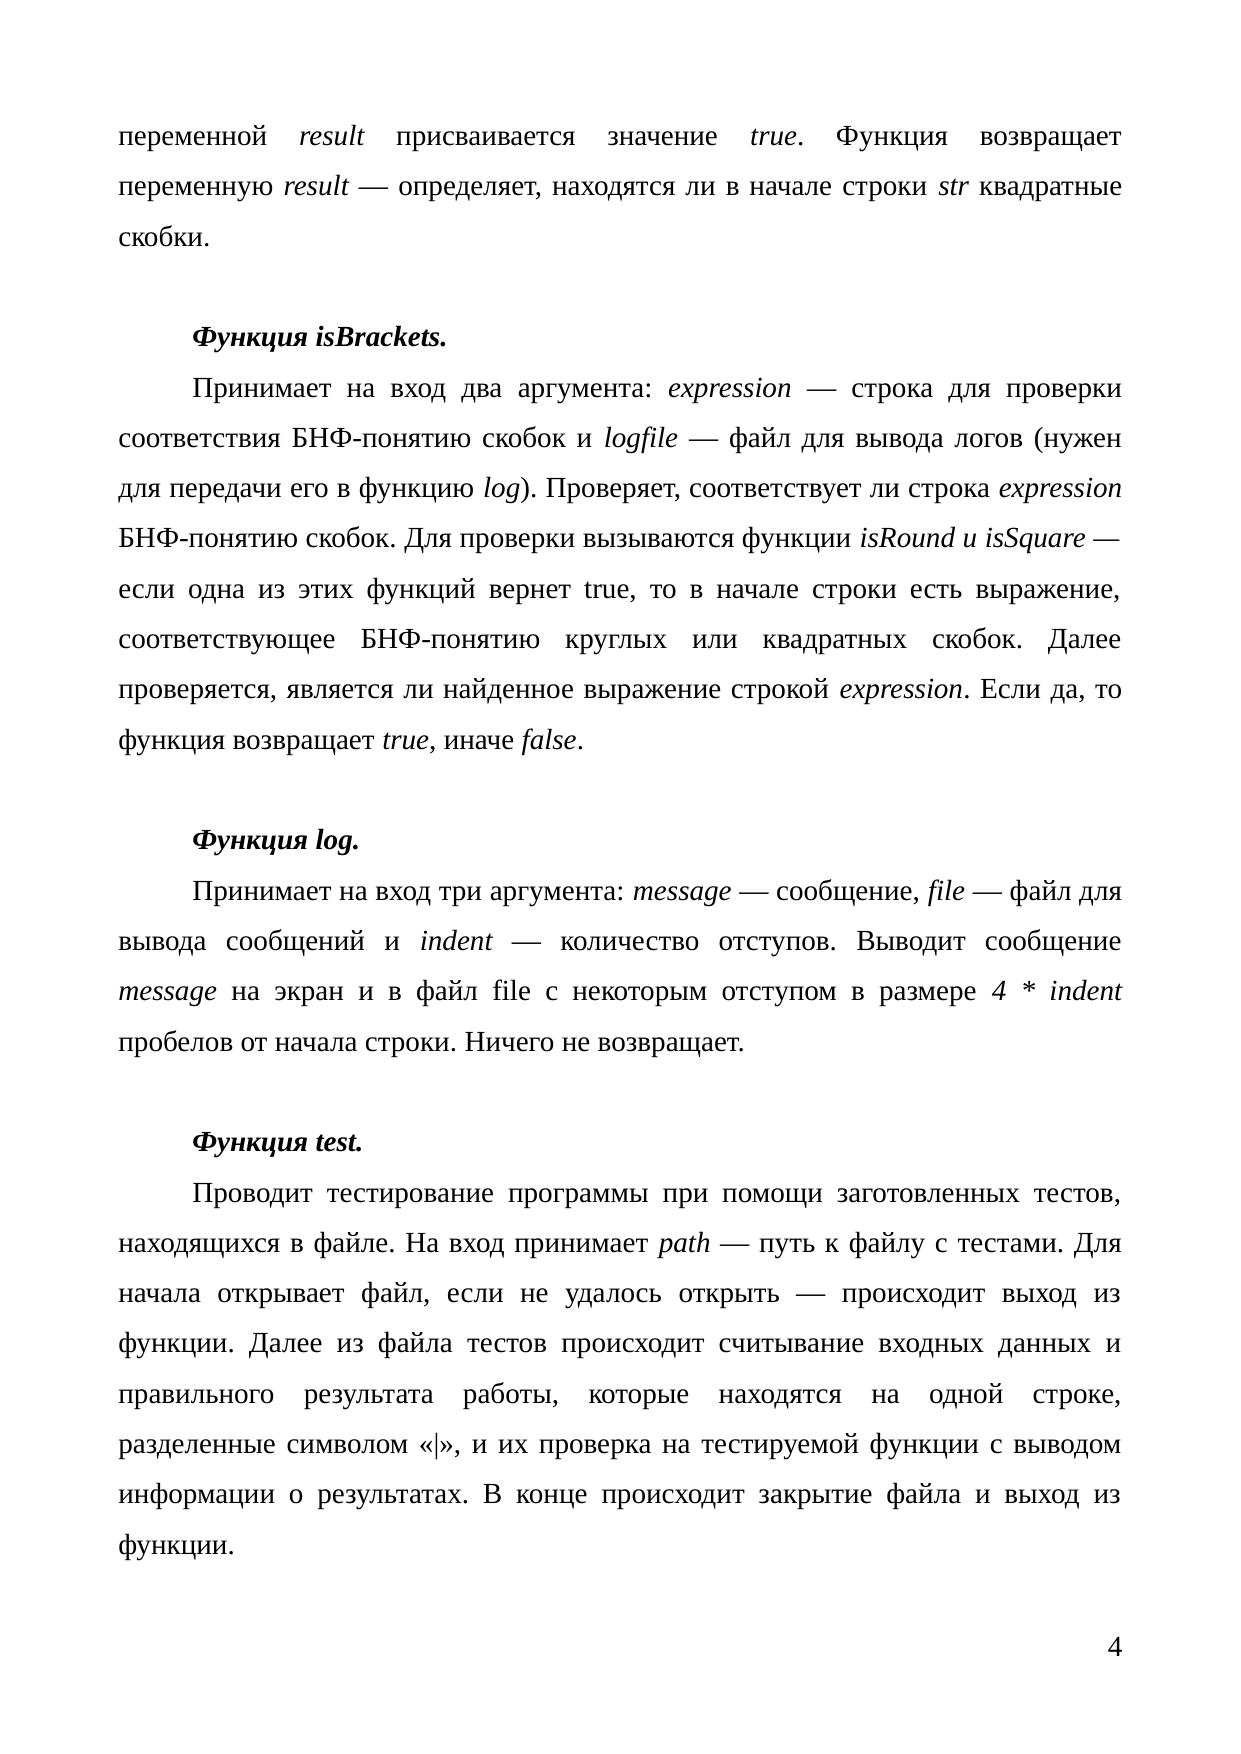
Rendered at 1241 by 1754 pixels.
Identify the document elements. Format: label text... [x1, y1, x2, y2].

text Проводит тестирование программы при помощи заготовленных тестов, находящихся в файле. На вход принимает path — путь к файлу с тестами. Для начала открывает файл, если не удалось открыть — происходит выход из функции. Далее из файла тестов происходит считывание входных данных и правильного результата работы, которые находятся на одной строке, разделенные символом «|», и их проверка на тестируемой функции с выводом информации о результатах. В конце происходит закрытие файла и выход из функции. [118, 1175, 1122, 1560]
text Принимает на вход три аргумента: message — сообщение, file — файл для вывода сообщений и indent — количество отступов. Выводит сообщение message на экран и в файл file с некоторым отступом в размере 4 * indent пробелов от начала строки. Ничего не возвращает. [118, 873, 1122, 1057]
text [118, 118, 1122, 252]
subtitle Функция test. [118, 1124, 1122, 1158]
text Принимает на вход два аргумента: expression — строка для проверки соответствия БНФ-понятию скобок и logfile — файл для вывода логов (нужен для передачи его в функцию log). Проверяет, соответствует ли строка expression БНФ-понятию скобок. Для проверки вызываются функции isRound и isSquare — если одна из этих функций вернет true, то в начале строки есть выражение, соответствующее БНФ-понятию круглых или квадратных скобок. Далее проверяется, является ли найденное выражение строкой expression. Если да, то функция возвращает true, иначе false. [118, 370, 1122, 755]
subtitle Функция isBrackets. [118, 319, 1122, 353]
subtitle Функция log. [118, 822, 1122, 856]
